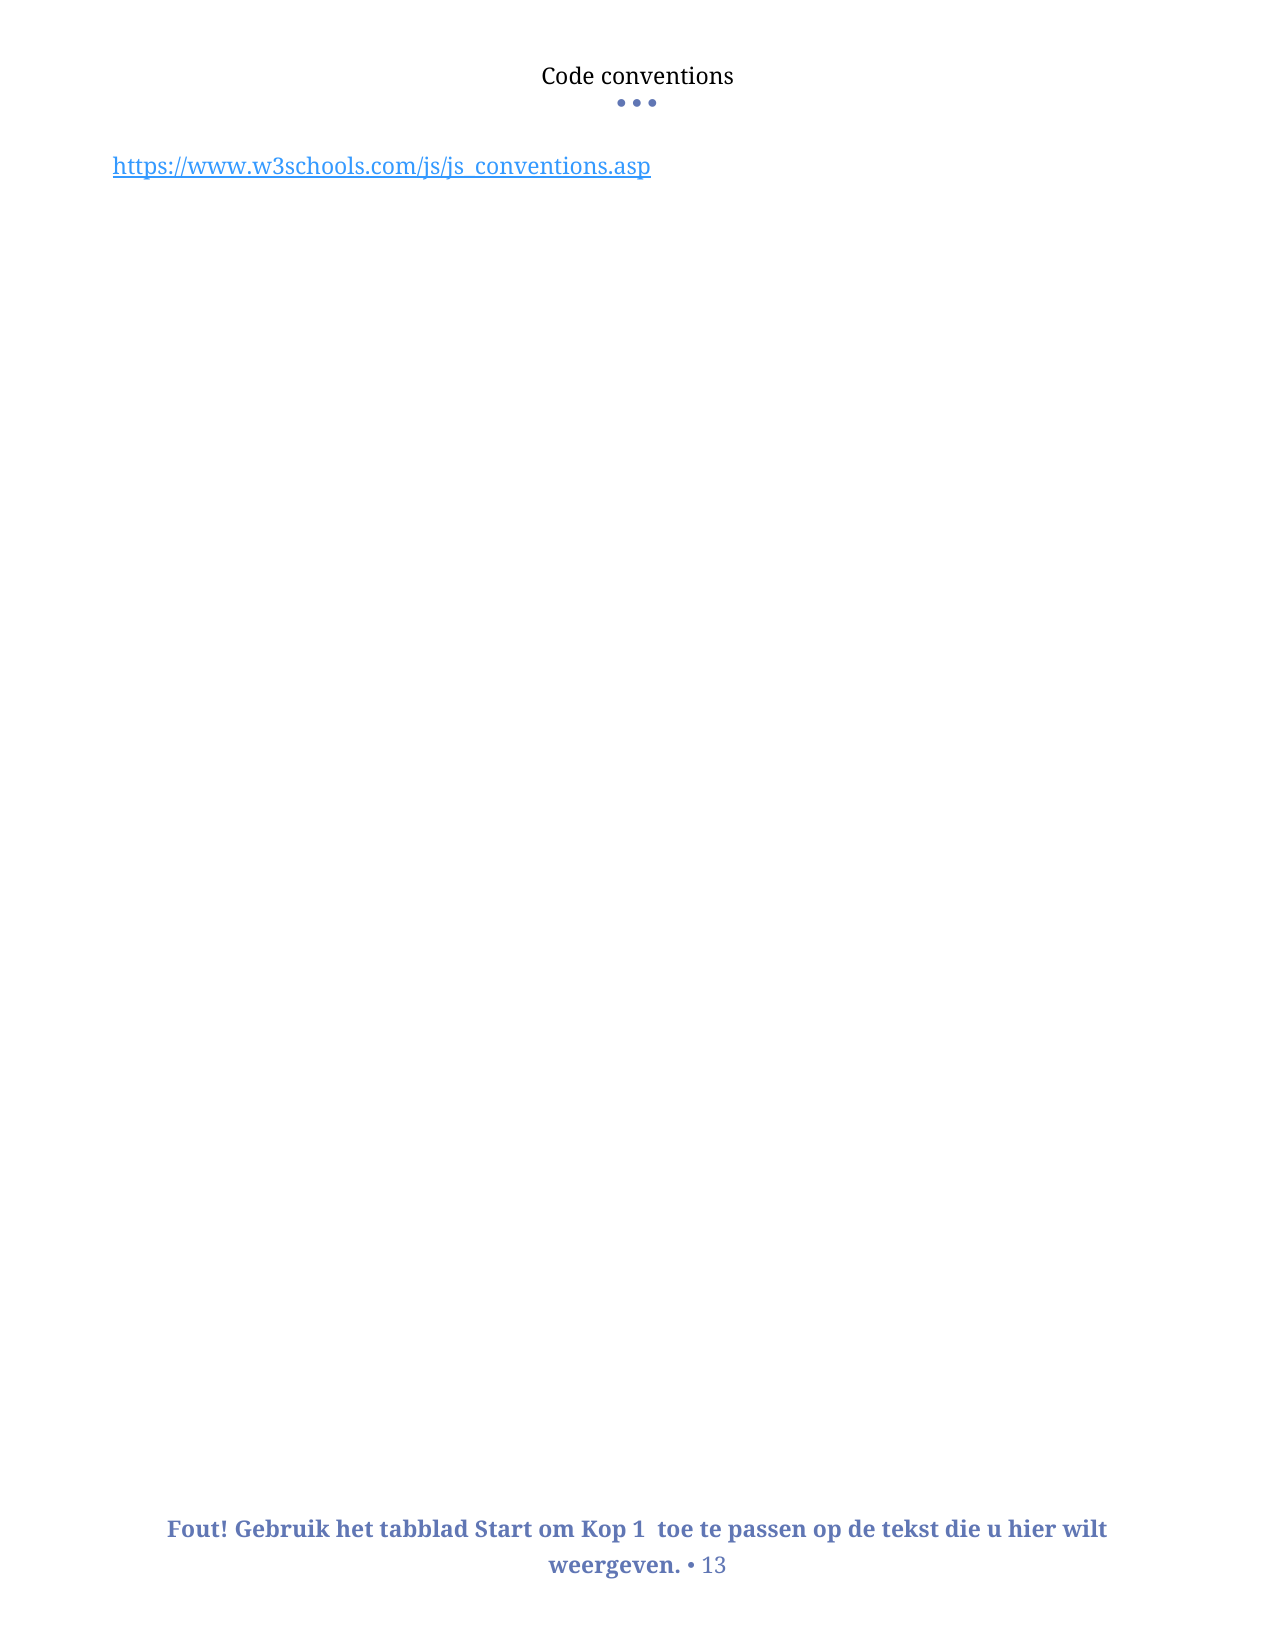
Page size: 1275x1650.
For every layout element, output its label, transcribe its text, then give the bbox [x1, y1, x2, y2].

text https://www.w3schools.com/js/js_conventions.asp [112, 150, 1162, 181]
